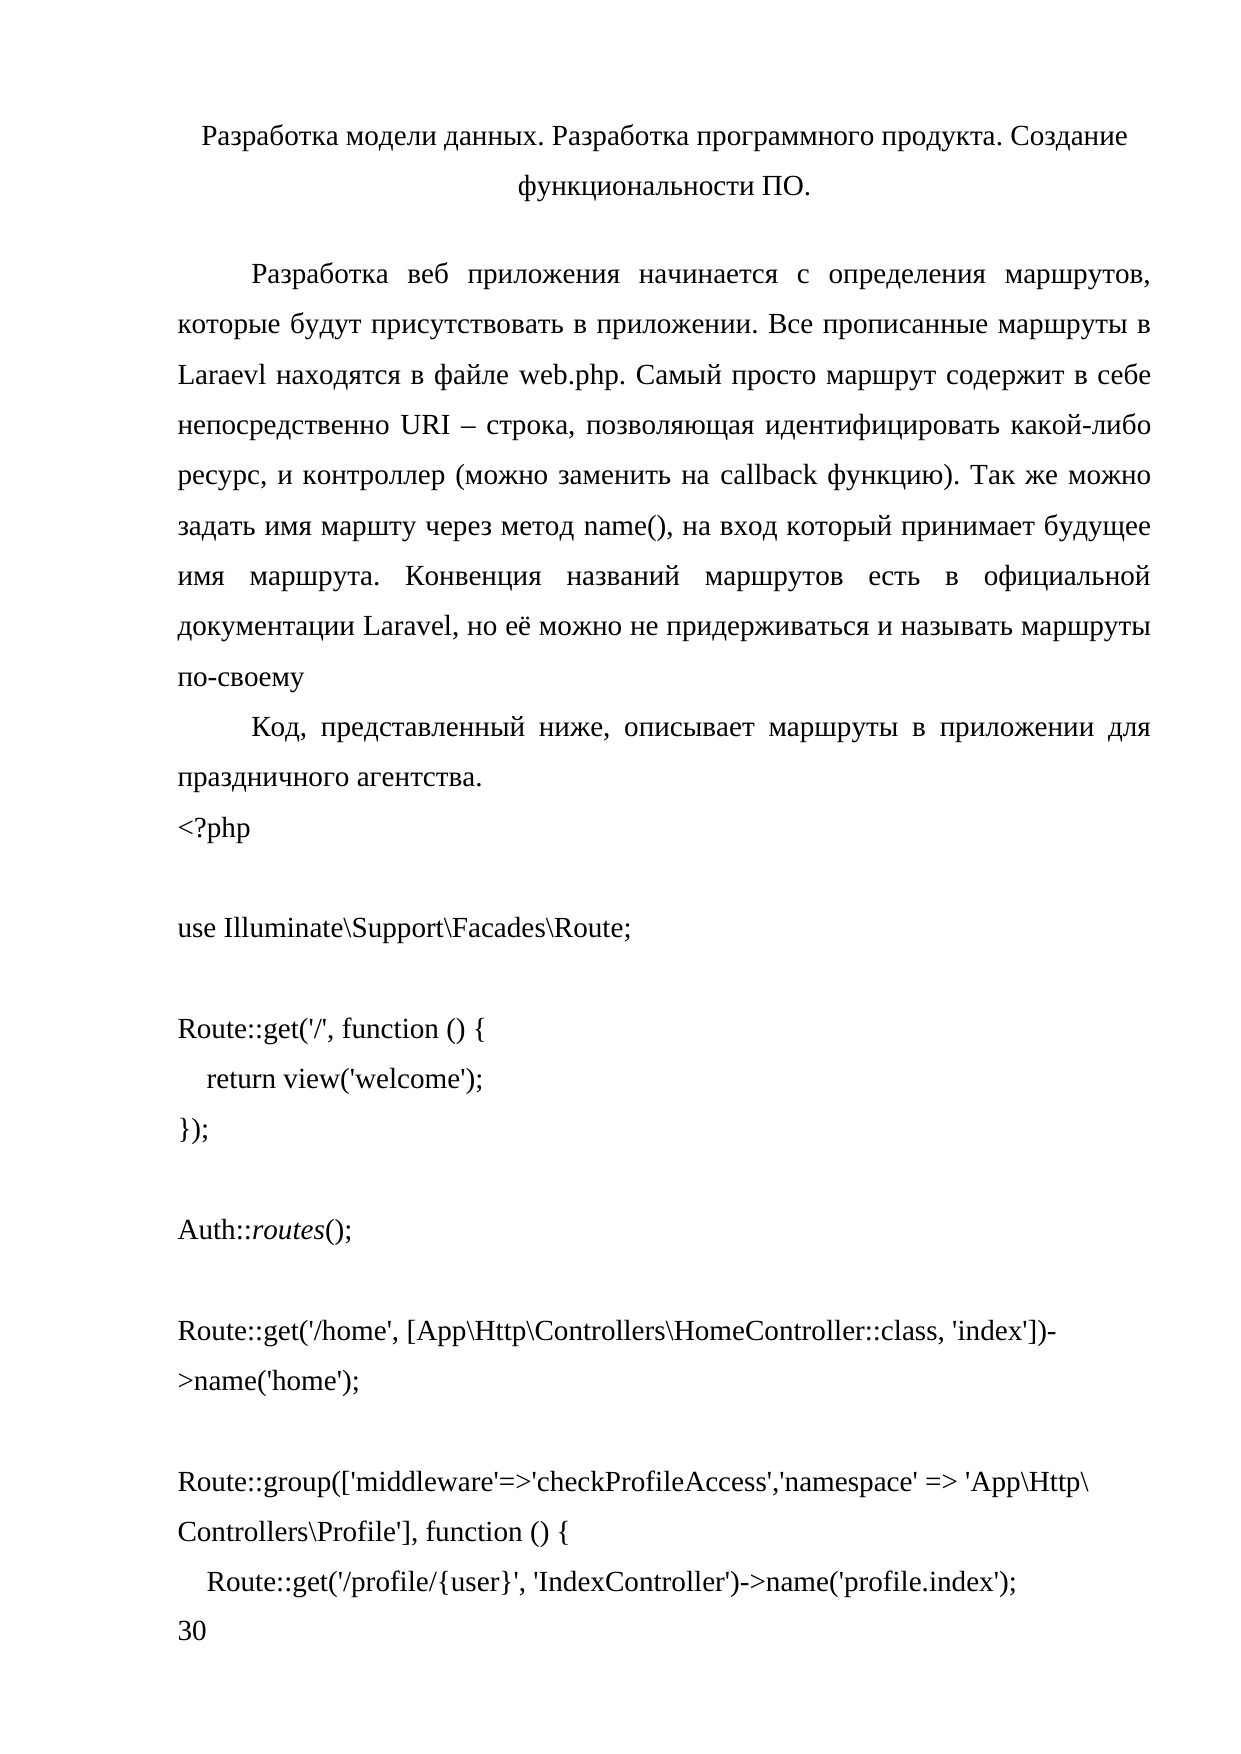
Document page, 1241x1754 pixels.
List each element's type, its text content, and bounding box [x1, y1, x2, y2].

text Разработка веб приложения начинается с определения маршрутов, которые будут присутствовать в приложении. Все прописанные маршруты в Laraevl находятся в файле web.php. Самый просто маршрут содержит в себе непосредственно URI – строка, позволяющая идентифицировать какой-либо ресурс, и контроллер (можно заменить на callback функцию). Так же можно задать имя маршту через метод name(), на вход который принимает будущее имя маршрута. Конвенция названий маршрутов есть в официальной документации Laravel, но её можно не придерживаться и называть маршруты по-своему [177, 256, 1152, 692]
text Код, представленный ниже, описывает маршруты в приложении для праздничного агентства. [177, 709, 1152, 793]
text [177, 810, 1152, 1598]
text Разработка модели данных. Разработка программного продукта. Создание функциональности ПО. [177, 118, 1152, 202]
